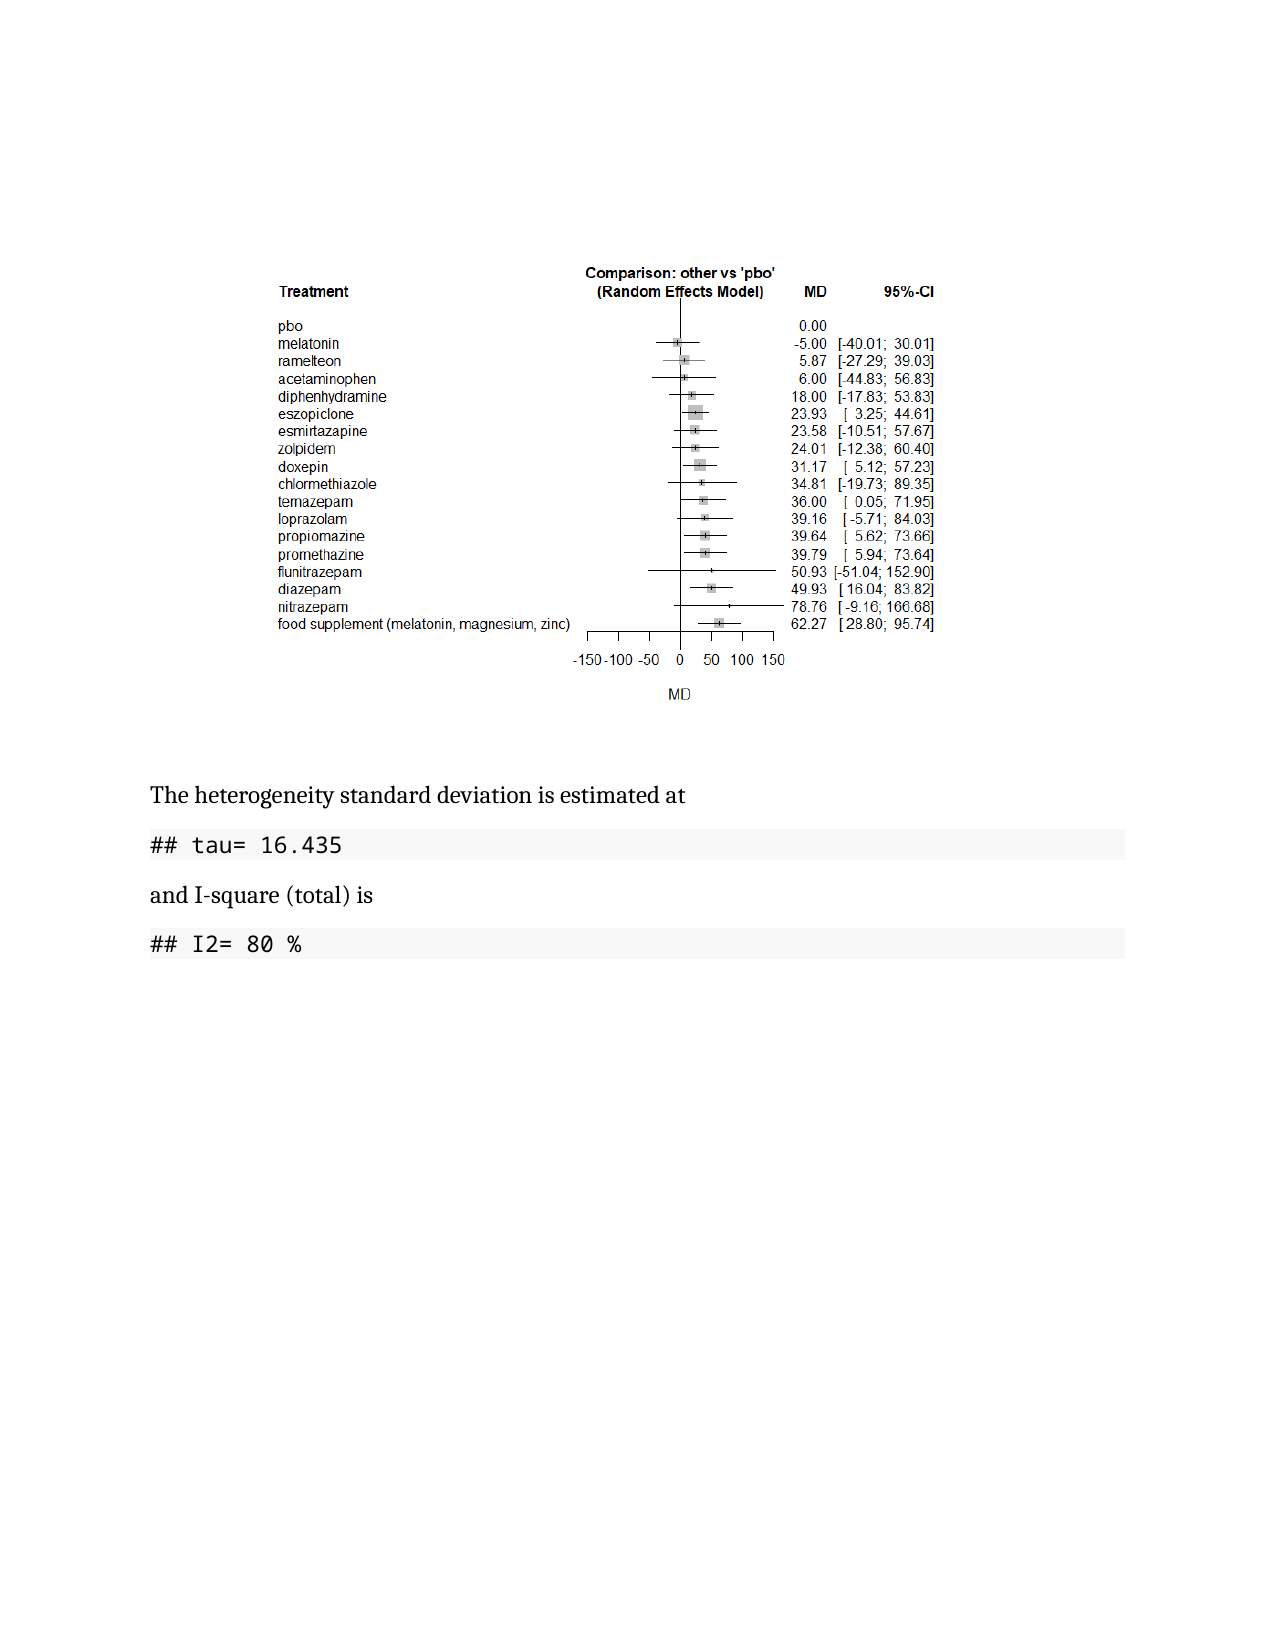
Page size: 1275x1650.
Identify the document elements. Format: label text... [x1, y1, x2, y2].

text The heterogeneity standard deviation is estimated at [150, 781, 1125, 810]
text ## tau= 16.435 [150, 829, 1125, 860]
text ## I2= 80 % [150, 928, 1125, 959]
text and I-square (total) is [150, 881, 1125, 909]
picture [168, 150, 1044, 763]
